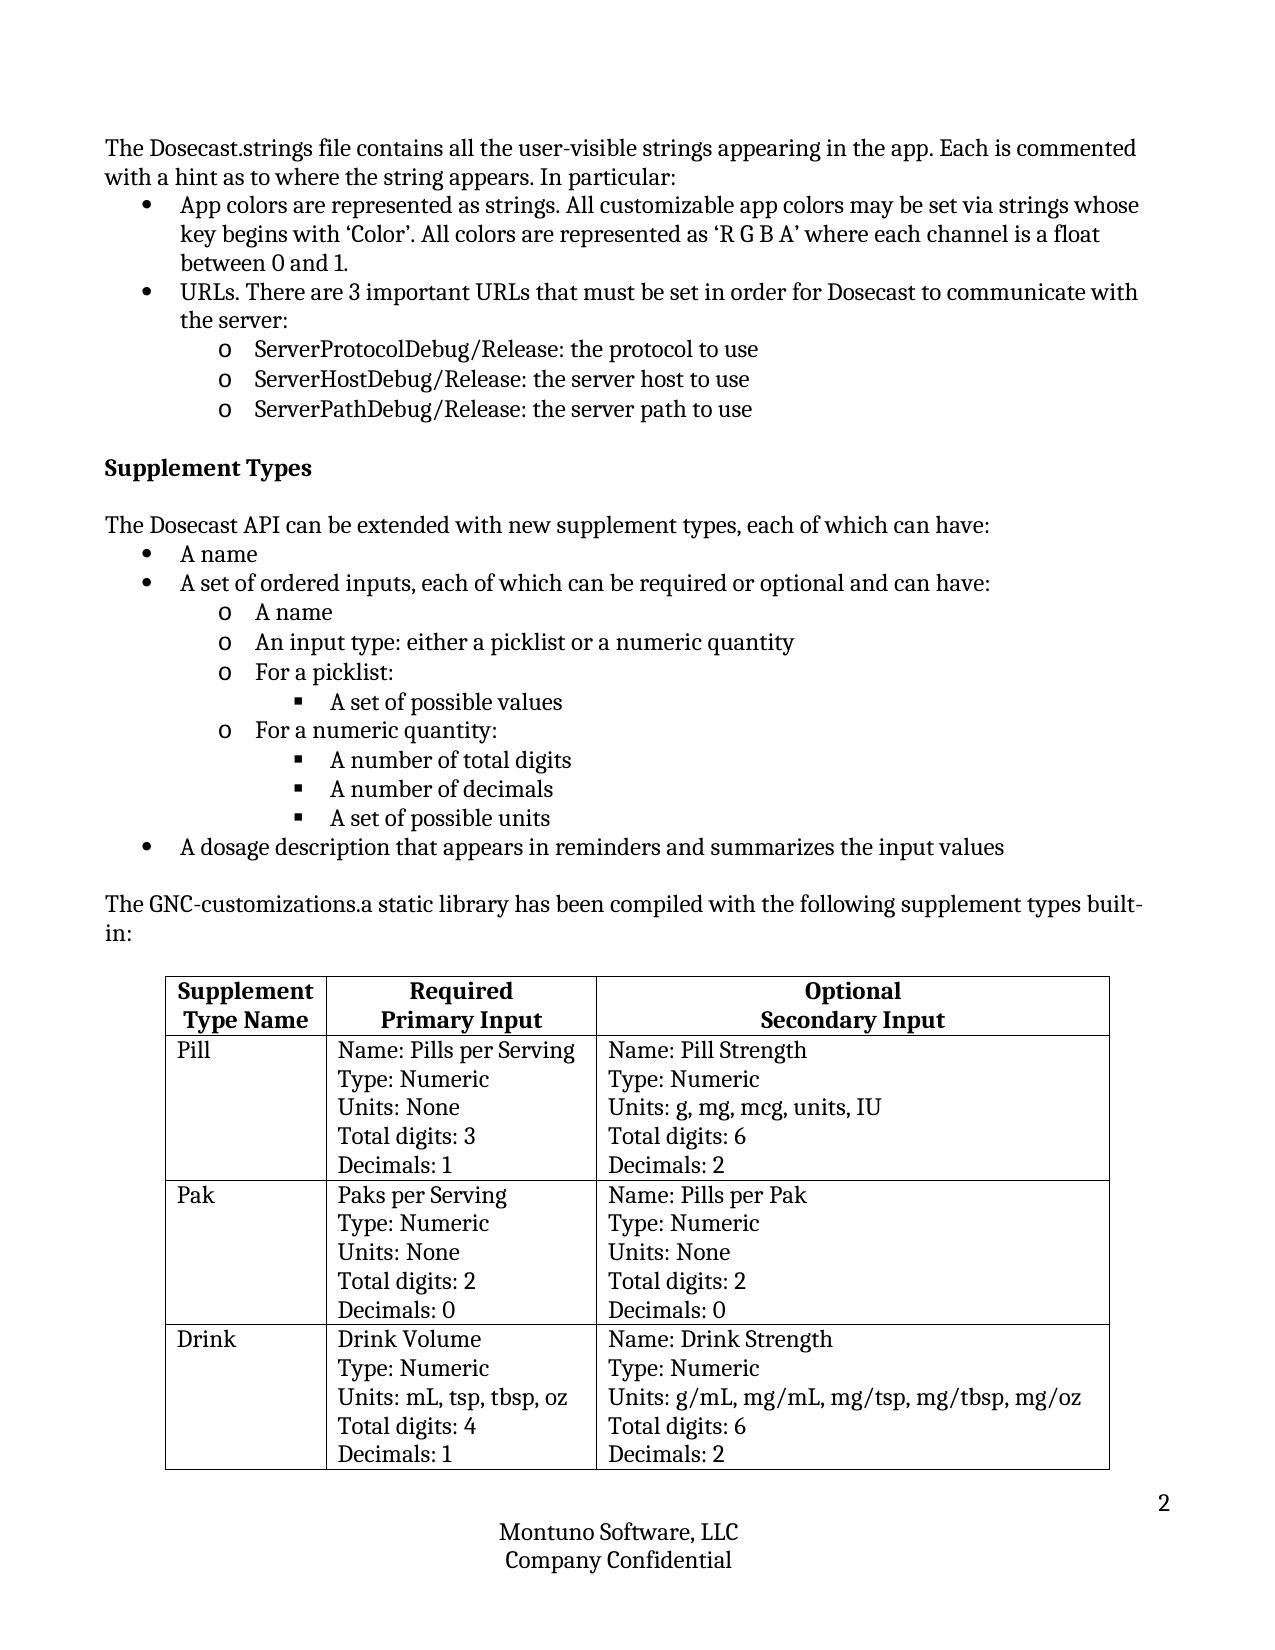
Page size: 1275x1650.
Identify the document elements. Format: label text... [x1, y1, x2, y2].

list For a numeric quantity: [217, 716, 1170, 746]
table_cell Pill [166, 1036, 326, 1179]
list A name [217, 597, 1170, 627]
list ServerPathDebug/Release: the server path to use [217, 395, 1170, 425]
list App colors are represented as strings. All customizable app colors may be set via strings whose key begins with ‘Color’. All colors are represented as ‘R G B A’ where each channel is a float between 0 and 1. [142, 191, 1170, 277]
list A name [142, 540, 1170, 569]
table_cell Name: Pills per Serving Type: Numeric Units: None Total digits: 3 Decimals: 1 [327, 1036, 596, 1179]
table_cell Paks per Serving Type: Numeric Units: None Total digits: 2 Decimals: 0 [327, 1181, 596, 1324]
text The Dosecast API can be extended with new supplement types, each of which can have: [105, 511, 1170, 540]
table_cell Name: Pills per Pak Type: Numeric Units: None Total digits: 2 Decimals: 0 [597, 1181, 1109, 1324]
list An input type: either a picklist or a numeric quantity [217, 627, 1170, 657]
list ServerProtocolDebug/Release: the protocol to use [217, 335, 1170, 365]
list URLs. There are 3 important URLs that must be set in order for Dosecast to communicate with the server: [142, 277, 1170, 335]
table_cell Drink Volume Type: Numeric Units: mL, tsp, tbsp, oz Total digits: 4 Decimals: 1 [327, 1325, 596, 1469]
list A set of possible units [292, 804, 1170, 832]
list ServerHostDebug/Release: the server host to use [217, 365, 1170, 395]
table_header Optional Secondary Input [597, 977, 1109, 1035]
list A set of ordered inputs, each of which can be required or optional and can have: [142, 569, 1170, 597]
table_cell Drink [166, 1325, 326, 1469]
table_header Supplement Type Name [166, 977, 326, 1035]
table_cell Name: Pill Strength Type: Numeric Units: g, mg, mcg, units, IU Total digits: 6 Decimals: 2 [597, 1036, 1109, 1179]
text The Dosecast.strings file contains all the user-visible strings appearing in the app. Each is commented with a hint as to where the string appears. In particular: [105, 134, 1170, 191]
text Supplement Types [105, 454, 1170, 482]
text The GNC-customizations.a static library has been compiled with the following supplement types built-in: [105, 890, 1170, 947]
list A dosage description that appears in reminders and summarizes the input values [142, 832, 1170, 861]
table_cell Name: Drink Strength Type: Numeric Units: g/mL, mg/mL, mg/tsp, mg/tbsp, mg/oz Total digits: 6 Decimals: 2 [597, 1325, 1109, 1469]
table_cell Pak [166, 1181, 326, 1324]
list A number of decimals [292, 775, 1170, 804]
table_header Required Primary Input [327, 977, 596, 1035]
list A set of possible values [292, 687, 1170, 716]
list A number of total digits [292, 746, 1170, 775]
list For a picklist: [217, 657, 1170, 687]
